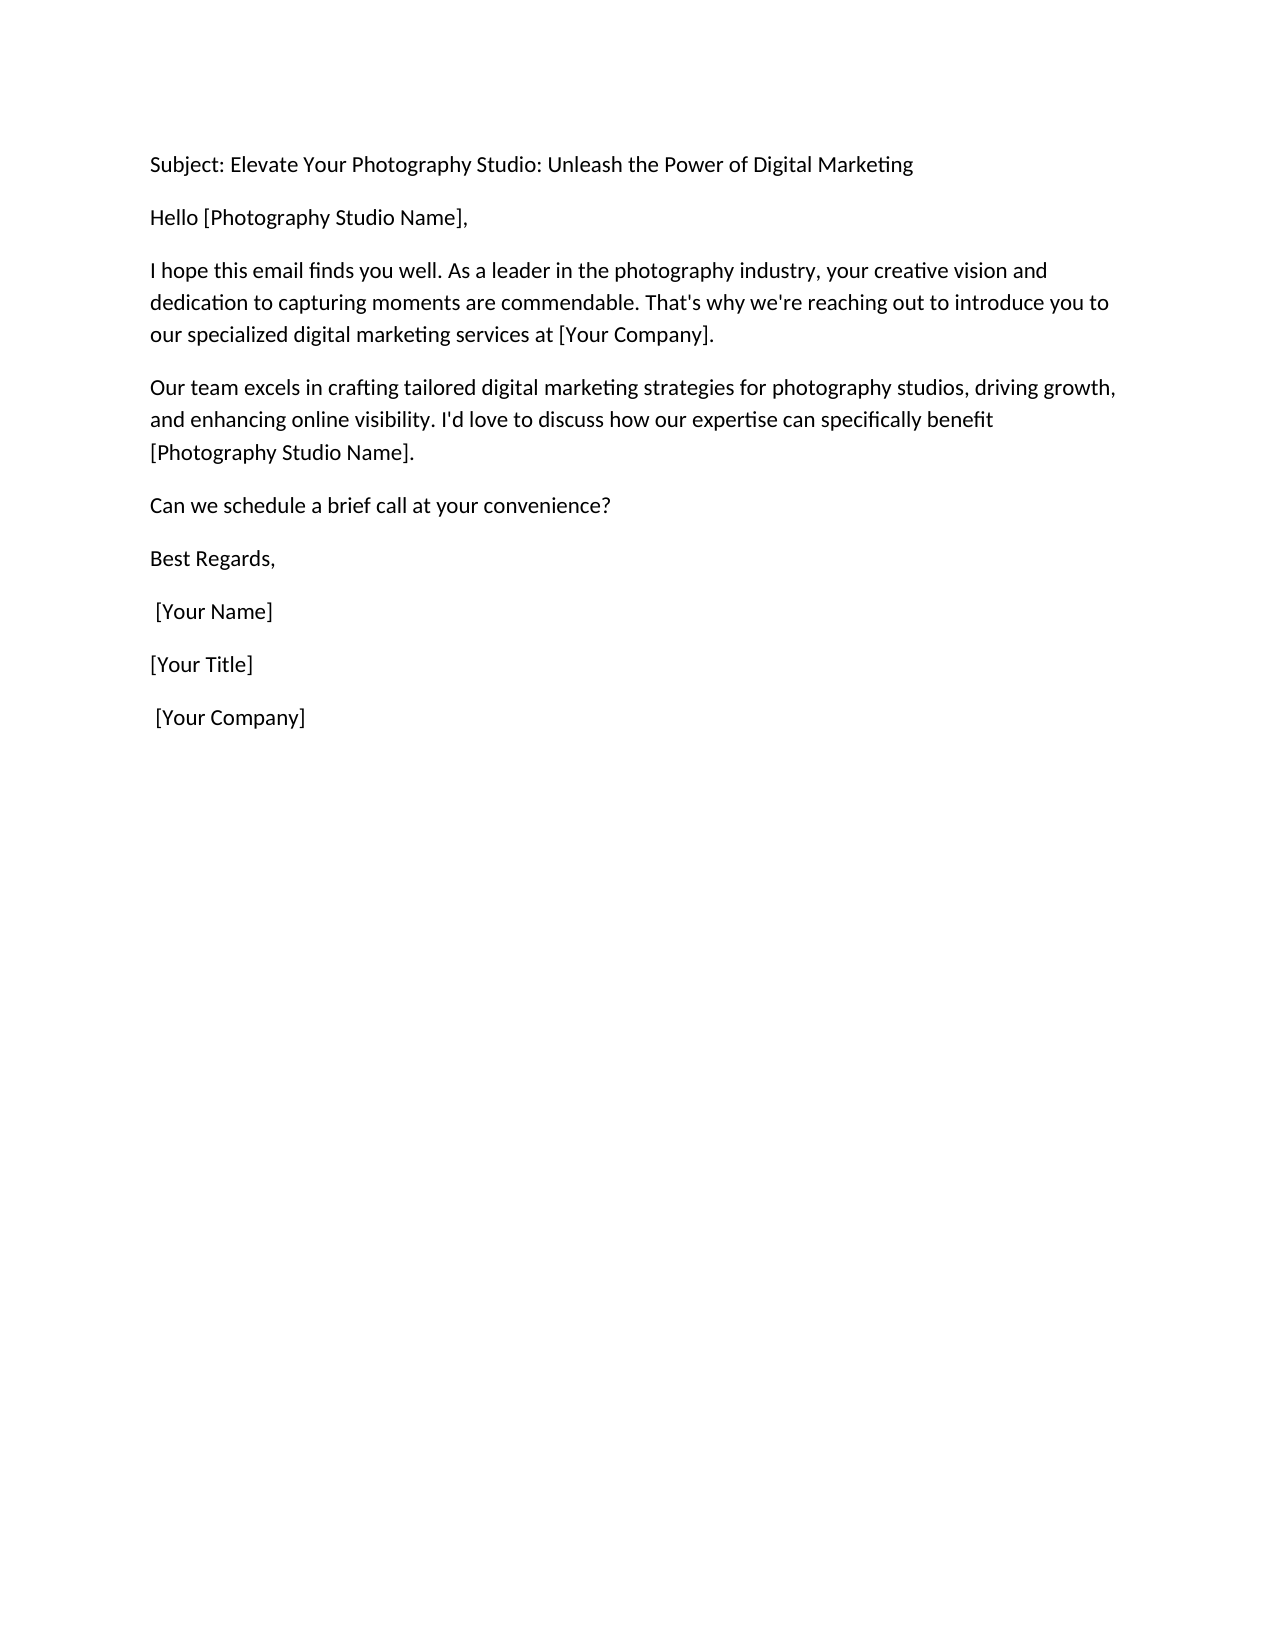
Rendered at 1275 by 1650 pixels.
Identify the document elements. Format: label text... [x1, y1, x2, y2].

text [Your Company] [150, 703, 1125, 731]
text I hope this email finds you well. As a leader in the photography industry, your creative vision and dedication to capturing moments are commendable. That's why we're reaching out to introduce you to our specialized digital marketing services at [Your Company]. [150, 256, 1125, 348]
text Hello [Photography Studio Name], [150, 203, 1125, 231]
text Subject: Elevate Your Photography Studio: Unleash the Power of Digital Marketing [150, 150, 1125, 178]
text Best Regards, [150, 544, 1125, 572]
text Can we schedule a brief call at your convenience? [150, 491, 1125, 519]
text [Your Name] [150, 597, 1125, 625]
text [Your Title] [150, 650, 1125, 678]
text Our team excels in crafting tailored digital marketing strategies for photography studios, driving growth, and enhancing online visibility. I'd love to discuss how our expertise can specifically benefit [Photography Studio Name]. [150, 373, 1125, 466]
